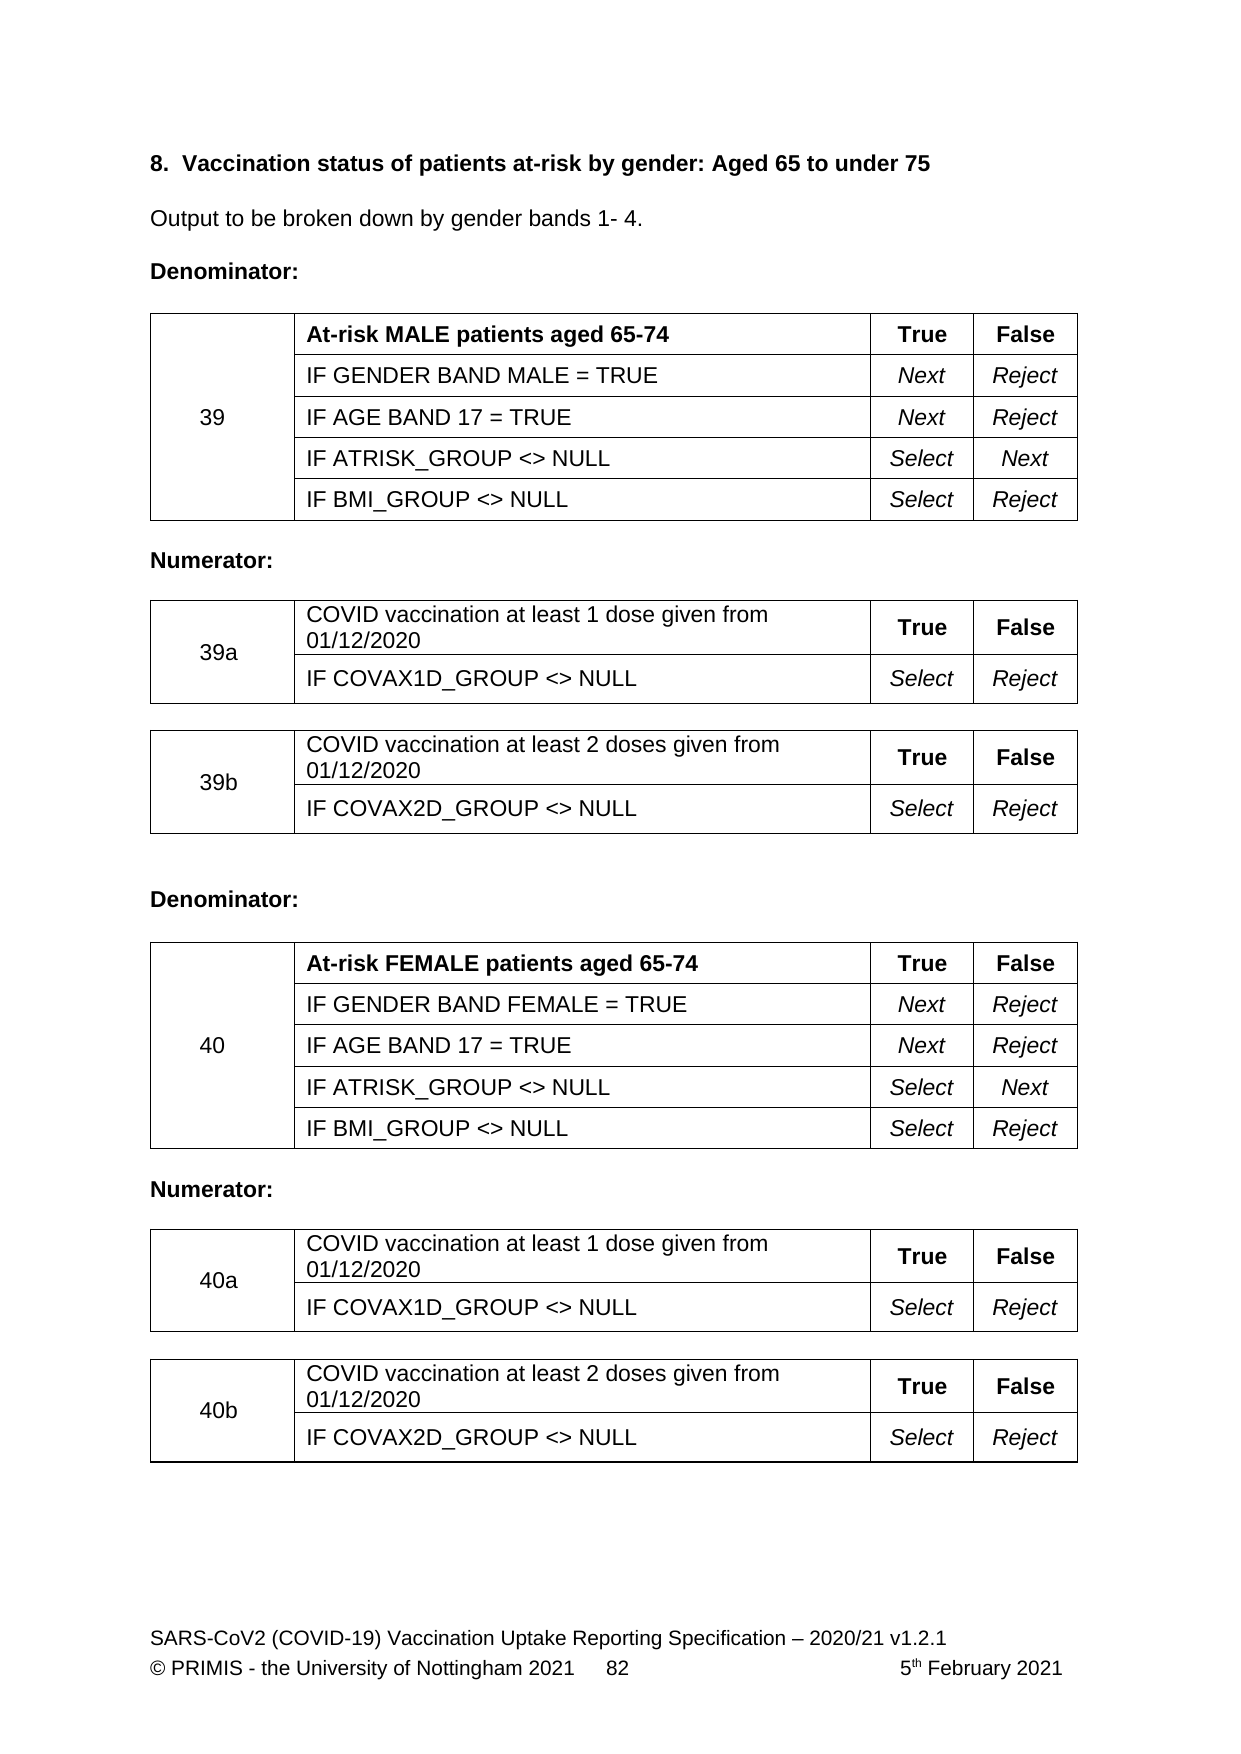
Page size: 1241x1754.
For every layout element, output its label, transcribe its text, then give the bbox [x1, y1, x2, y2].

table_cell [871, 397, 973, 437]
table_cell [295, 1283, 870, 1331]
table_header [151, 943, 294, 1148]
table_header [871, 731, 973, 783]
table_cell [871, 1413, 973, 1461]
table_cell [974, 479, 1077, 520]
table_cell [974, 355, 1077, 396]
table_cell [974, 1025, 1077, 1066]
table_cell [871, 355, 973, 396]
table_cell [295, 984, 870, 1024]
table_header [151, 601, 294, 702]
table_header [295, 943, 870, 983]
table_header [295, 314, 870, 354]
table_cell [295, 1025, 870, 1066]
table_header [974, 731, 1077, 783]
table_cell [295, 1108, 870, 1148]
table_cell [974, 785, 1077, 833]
text Numerator: [150, 547, 1090, 573]
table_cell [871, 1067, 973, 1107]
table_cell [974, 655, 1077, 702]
text Denominator: [150, 258, 1090, 284]
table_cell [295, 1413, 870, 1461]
text Denominator: [150, 886, 1090, 913]
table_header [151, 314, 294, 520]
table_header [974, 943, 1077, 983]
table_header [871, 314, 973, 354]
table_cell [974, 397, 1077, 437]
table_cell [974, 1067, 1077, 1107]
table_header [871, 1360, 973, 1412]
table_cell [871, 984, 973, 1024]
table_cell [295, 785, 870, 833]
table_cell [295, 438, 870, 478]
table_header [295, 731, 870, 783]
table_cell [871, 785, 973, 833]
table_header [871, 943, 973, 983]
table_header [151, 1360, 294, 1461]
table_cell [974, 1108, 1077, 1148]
subtitle 8. Vaccination status of patients at-risk by gender: Aged 65 to under 75 [150, 150, 1090, 176]
text Numerator: [150, 1176, 1090, 1202]
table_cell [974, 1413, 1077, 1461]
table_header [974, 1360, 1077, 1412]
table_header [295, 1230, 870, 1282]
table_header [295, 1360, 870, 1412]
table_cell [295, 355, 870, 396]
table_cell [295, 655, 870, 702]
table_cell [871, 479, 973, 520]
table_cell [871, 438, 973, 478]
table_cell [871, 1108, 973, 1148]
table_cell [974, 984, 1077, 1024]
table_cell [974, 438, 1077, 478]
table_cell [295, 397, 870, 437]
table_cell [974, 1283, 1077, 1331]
text Output to be broken down by gender bands 1- 4. [150, 205, 1090, 231]
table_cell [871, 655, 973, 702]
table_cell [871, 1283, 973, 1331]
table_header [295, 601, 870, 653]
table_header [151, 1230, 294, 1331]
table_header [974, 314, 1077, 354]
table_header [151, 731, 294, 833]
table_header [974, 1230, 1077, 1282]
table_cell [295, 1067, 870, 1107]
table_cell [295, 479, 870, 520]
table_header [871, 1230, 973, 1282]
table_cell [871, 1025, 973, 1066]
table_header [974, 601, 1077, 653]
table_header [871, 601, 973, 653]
